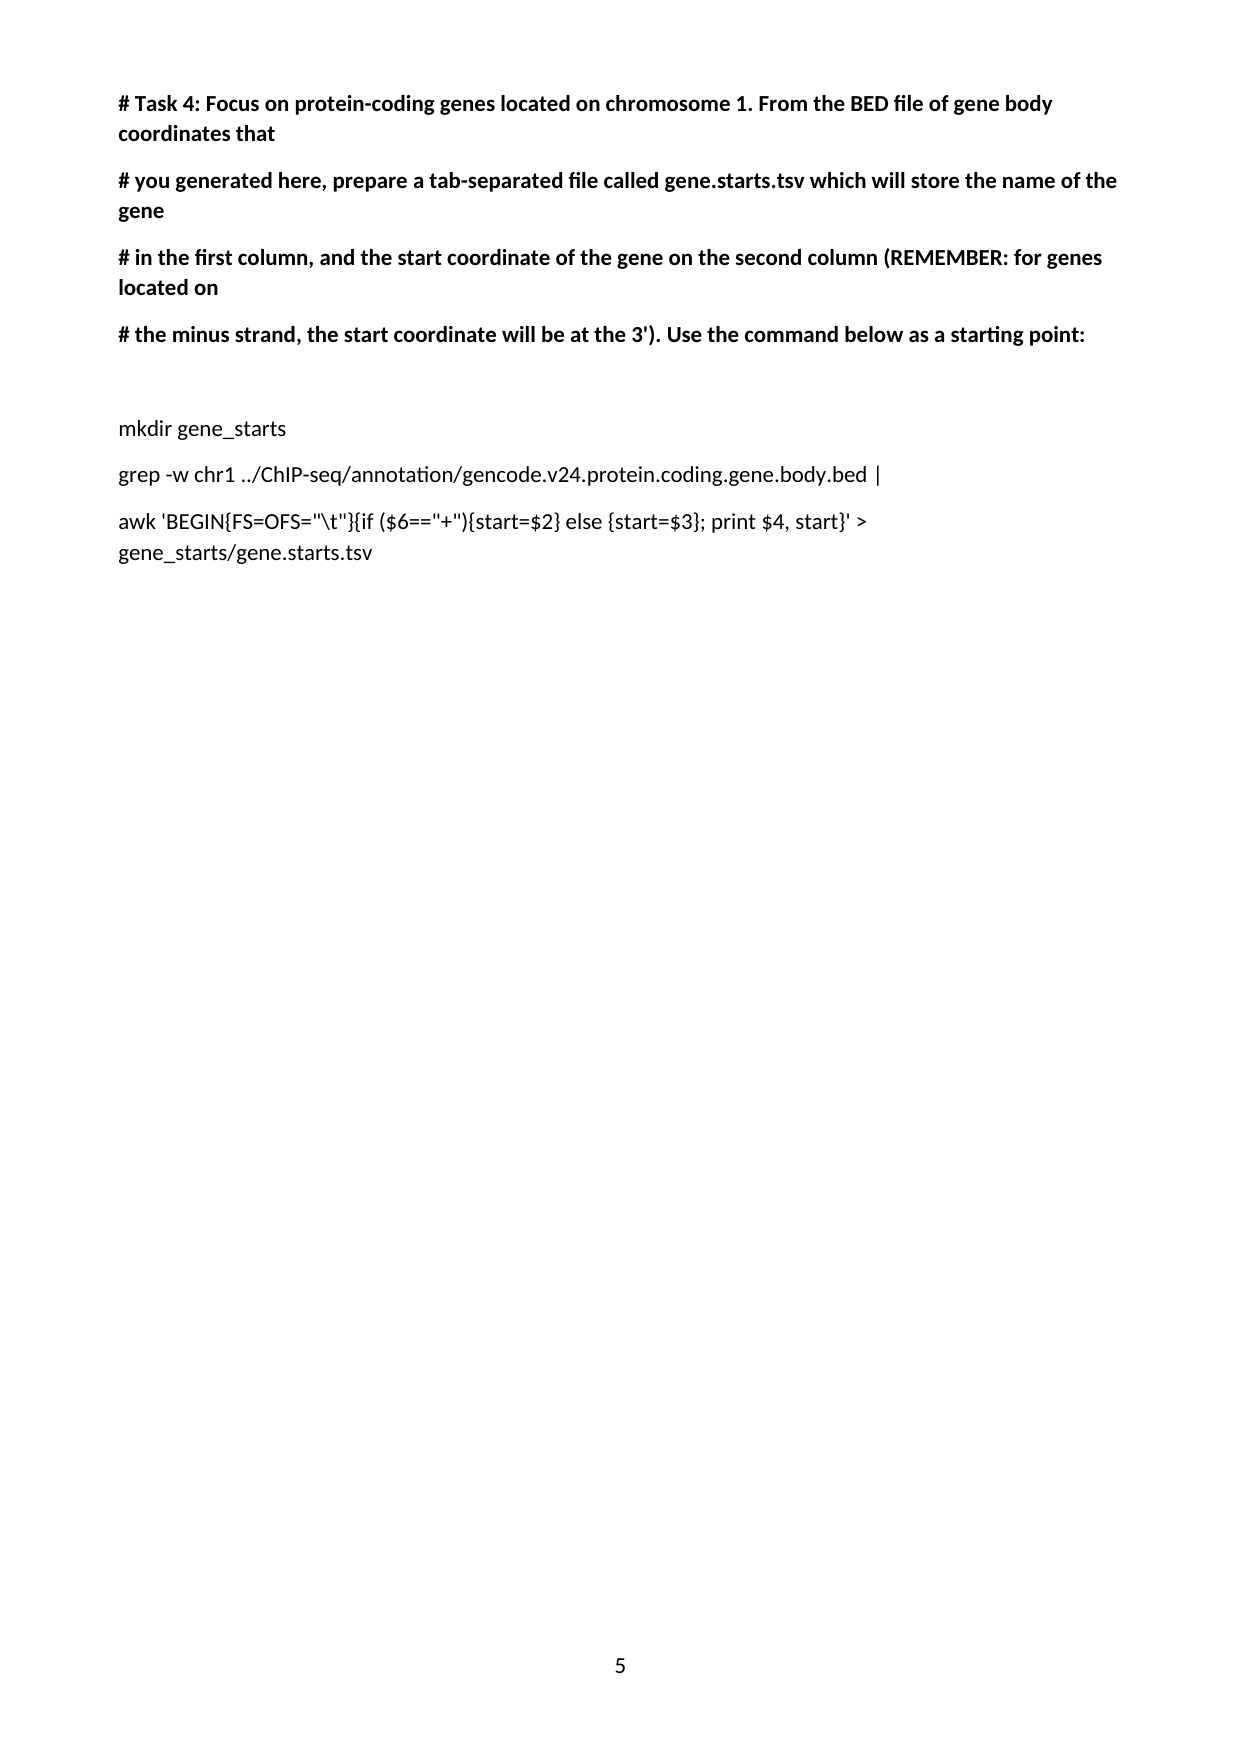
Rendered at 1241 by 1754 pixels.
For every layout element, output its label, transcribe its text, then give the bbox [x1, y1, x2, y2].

text # the minus strand, the start coordinate will be at the 3'). Use the command below as a starting point: [118, 320, 1122, 348]
text # you generated here, prepare a tab-separated file called gene.starts.tsv which will store the name of the gene [118, 166, 1122, 224]
text awk 'BEGIN{FS=OFS="\t"}{if ($6=="+"){start=$2} else {start=$3}; print $4, start}' > gene_starts/gene.starts.tsv [118, 507, 1122, 566]
text # in the first column, and the start coordinate of the gene on the second column (REMEMBER: for genes located on [118, 243, 1122, 301]
text # Task 4: Focus on protein-coding genes located on chromosome 1. From the BED file of gene body coordinates that [118, 89, 1122, 147]
text mkdir gene_starts [118, 414, 1122, 442]
text grep -w chr1 ../ChIP-seq/annotation/gencode.v24.protein.coding.gene.body.bed | [118, 461, 1122, 488]
